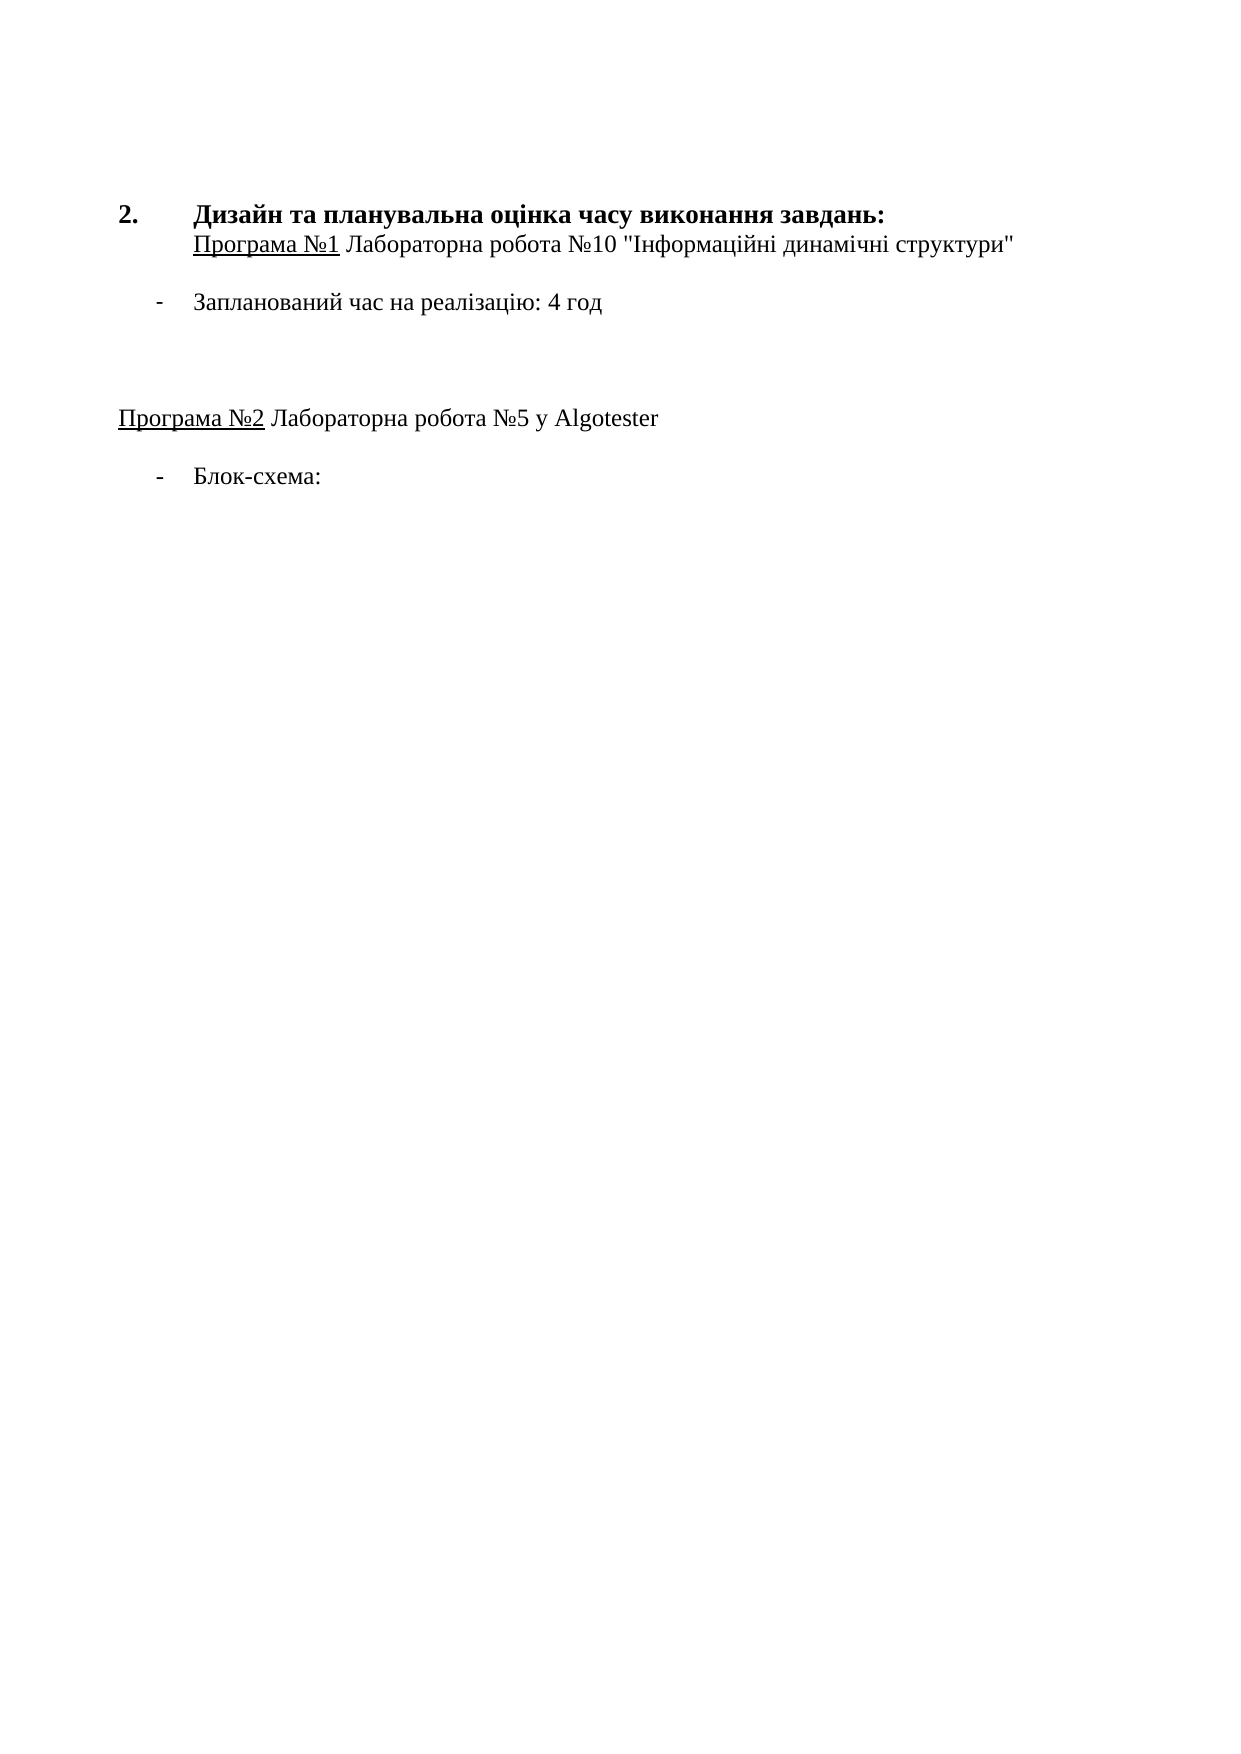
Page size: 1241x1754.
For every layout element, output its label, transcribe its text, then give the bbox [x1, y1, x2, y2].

list Запланований час на реалізацію: 4 год [156, 287, 1152, 317]
text Програма №2 Лабораторна робота №5 у Algotester [118, 403, 1152, 432]
list Блок-схема: [156, 461, 1152, 489]
subtitle 2. Дизайн та планувальна оцінка часу виконання завдань: [118, 198, 1152, 229]
text Програма №1 Лабораторна робота №10 "Інформаційні динамічні структури" [193, 229, 1152, 258]
